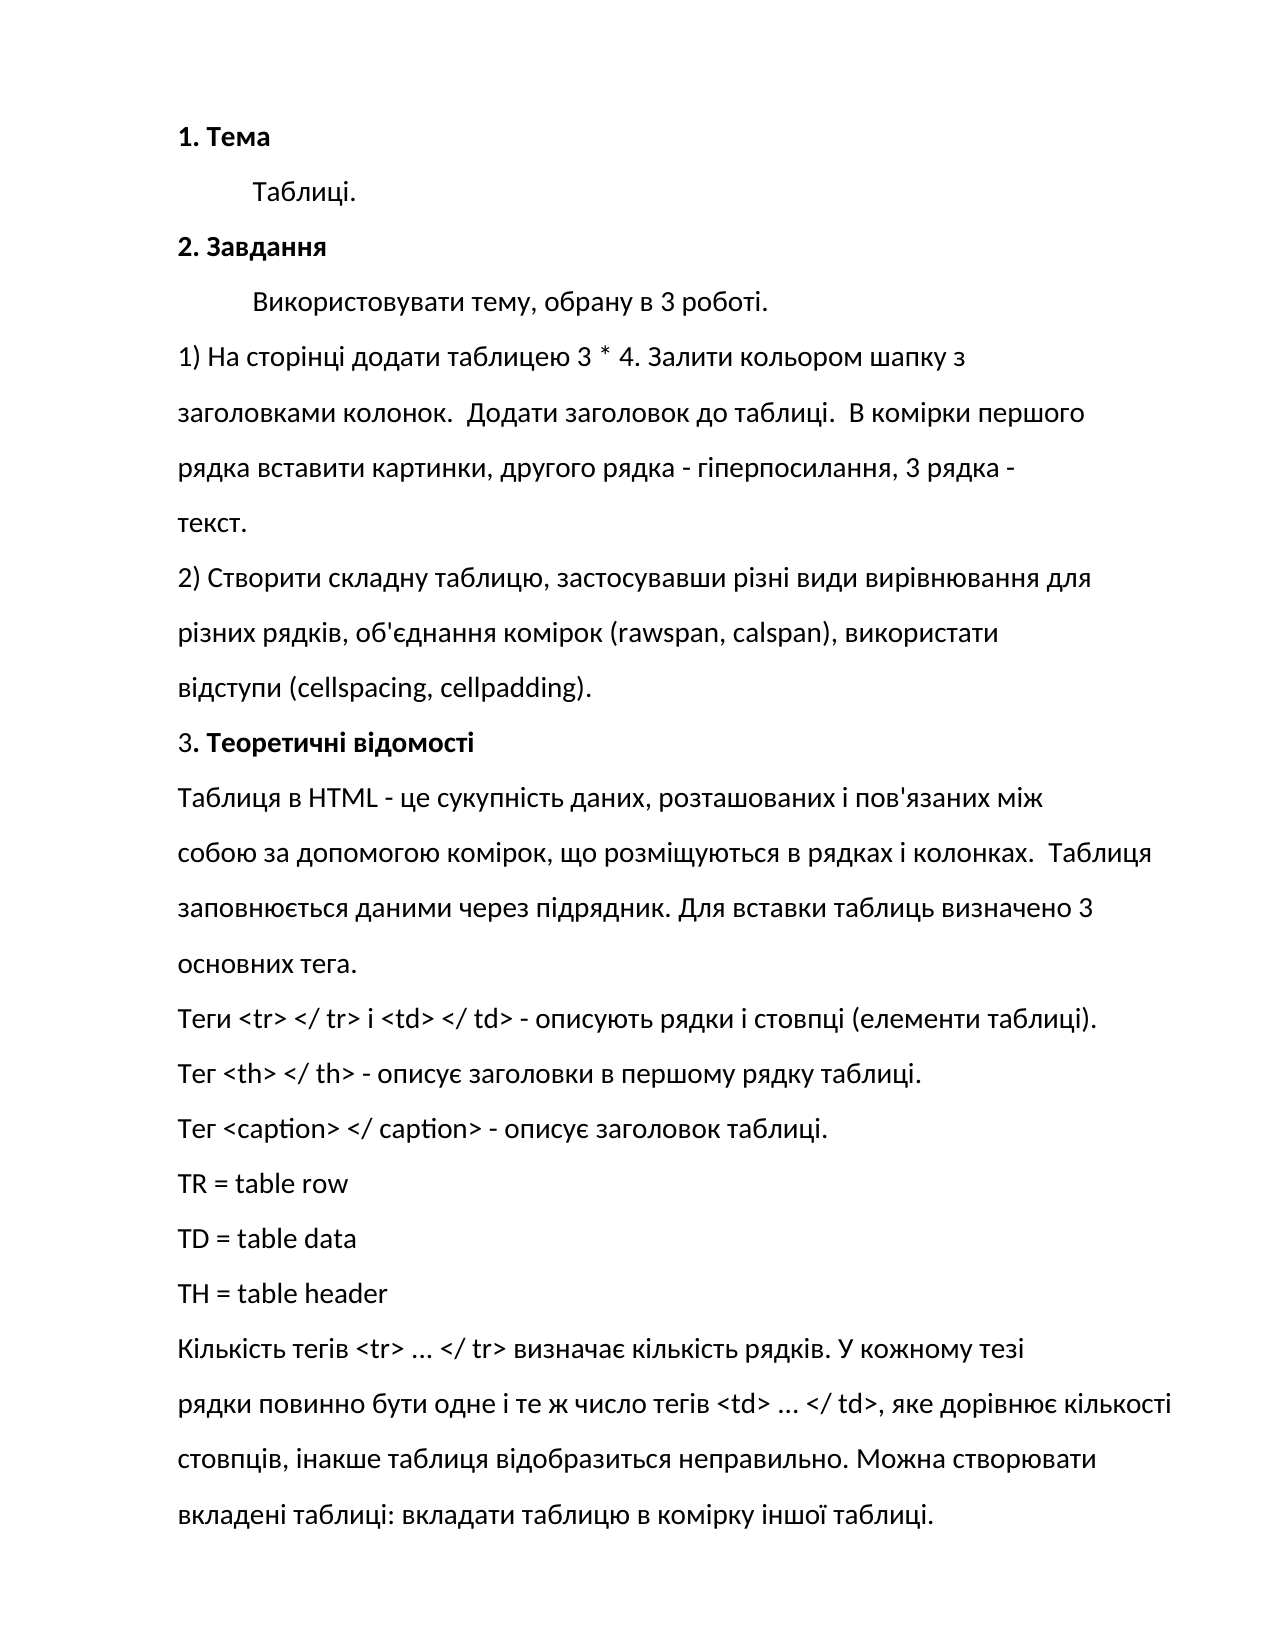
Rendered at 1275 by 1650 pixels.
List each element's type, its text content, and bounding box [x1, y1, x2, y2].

text Кількість тегів <tr> ... </ tr> визначає кількість рядків. У кожному тезі [177, 1330, 1186, 1366]
text вкладені таблиці: вкладати таблицю в комірку іншої таблиці. [177, 1496, 1186, 1531]
text TH = table header [177, 1275, 1186, 1311]
text Використовувати тему, обрану в 3 роботі. [177, 283, 1186, 319]
text відступи (сellspacing, сellpadding). [177, 669, 1186, 705]
text стовпців, інакше таблиця відобразиться неправильно. Можна створювати [177, 1441, 1186, 1476]
text TR = table row [177, 1165, 1186, 1201]
text основних тега. [177, 945, 1186, 980]
text текст. [177, 504, 1186, 539]
text рядка вставити картинки, другого рядка - гіперпосилання, 3 рядка - [177, 449, 1186, 484]
text Теги <tr> </ tr> і <td> </ td> - описують рядки і стовпці (елементи таблиці). [177, 1000, 1186, 1035]
text Тег <caption> </ caption> - описує заголовок таблиці. [177, 1110, 1186, 1146]
text 1) На сторінці додати таблицею 3 * 4. Залити кольором шапку з [177, 338, 1186, 374]
text 3. Теоретичні відомості [177, 724, 1186, 760]
text заповнюється даними через підрядник. Для вставки таблиць визначено 3 [177, 889, 1186, 925]
text різних рядків, об'єднання комірок (rawspan, calspan), використати [177, 614, 1186, 650]
text собою за допомогою комірок, що розміщуються в рядках і колонках. Таблиця [177, 834, 1186, 870]
text Тег <th> </ th> - описує заголовки в першому рядку таблиці. [177, 1055, 1186, 1091]
text Таблиці. [177, 173, 1186, 209]
text 2) Створити складну таблицю, застосувавши різні види вирівнювання для [177, 559, 1186, 594]
text рядки повинно бути одне і те ж число тегів <td> ... </ td>, яке дорівнює кількості [177, 1386, 1186, 1421]
text Таблиця в HTML - це сукупність даних, розташованих і пов'язаних між [177, 779, 1186, 815]
text 2. Завдання [177, 228, 1186, 264]
text 1. Тема [177, 118, 1186, 154]
text TD = table data [177, 1220, 1186, 1256]
text заголовками колонок. Додати заголовок до таблиці. В комірки першого [177, 394, 1186, 429]
